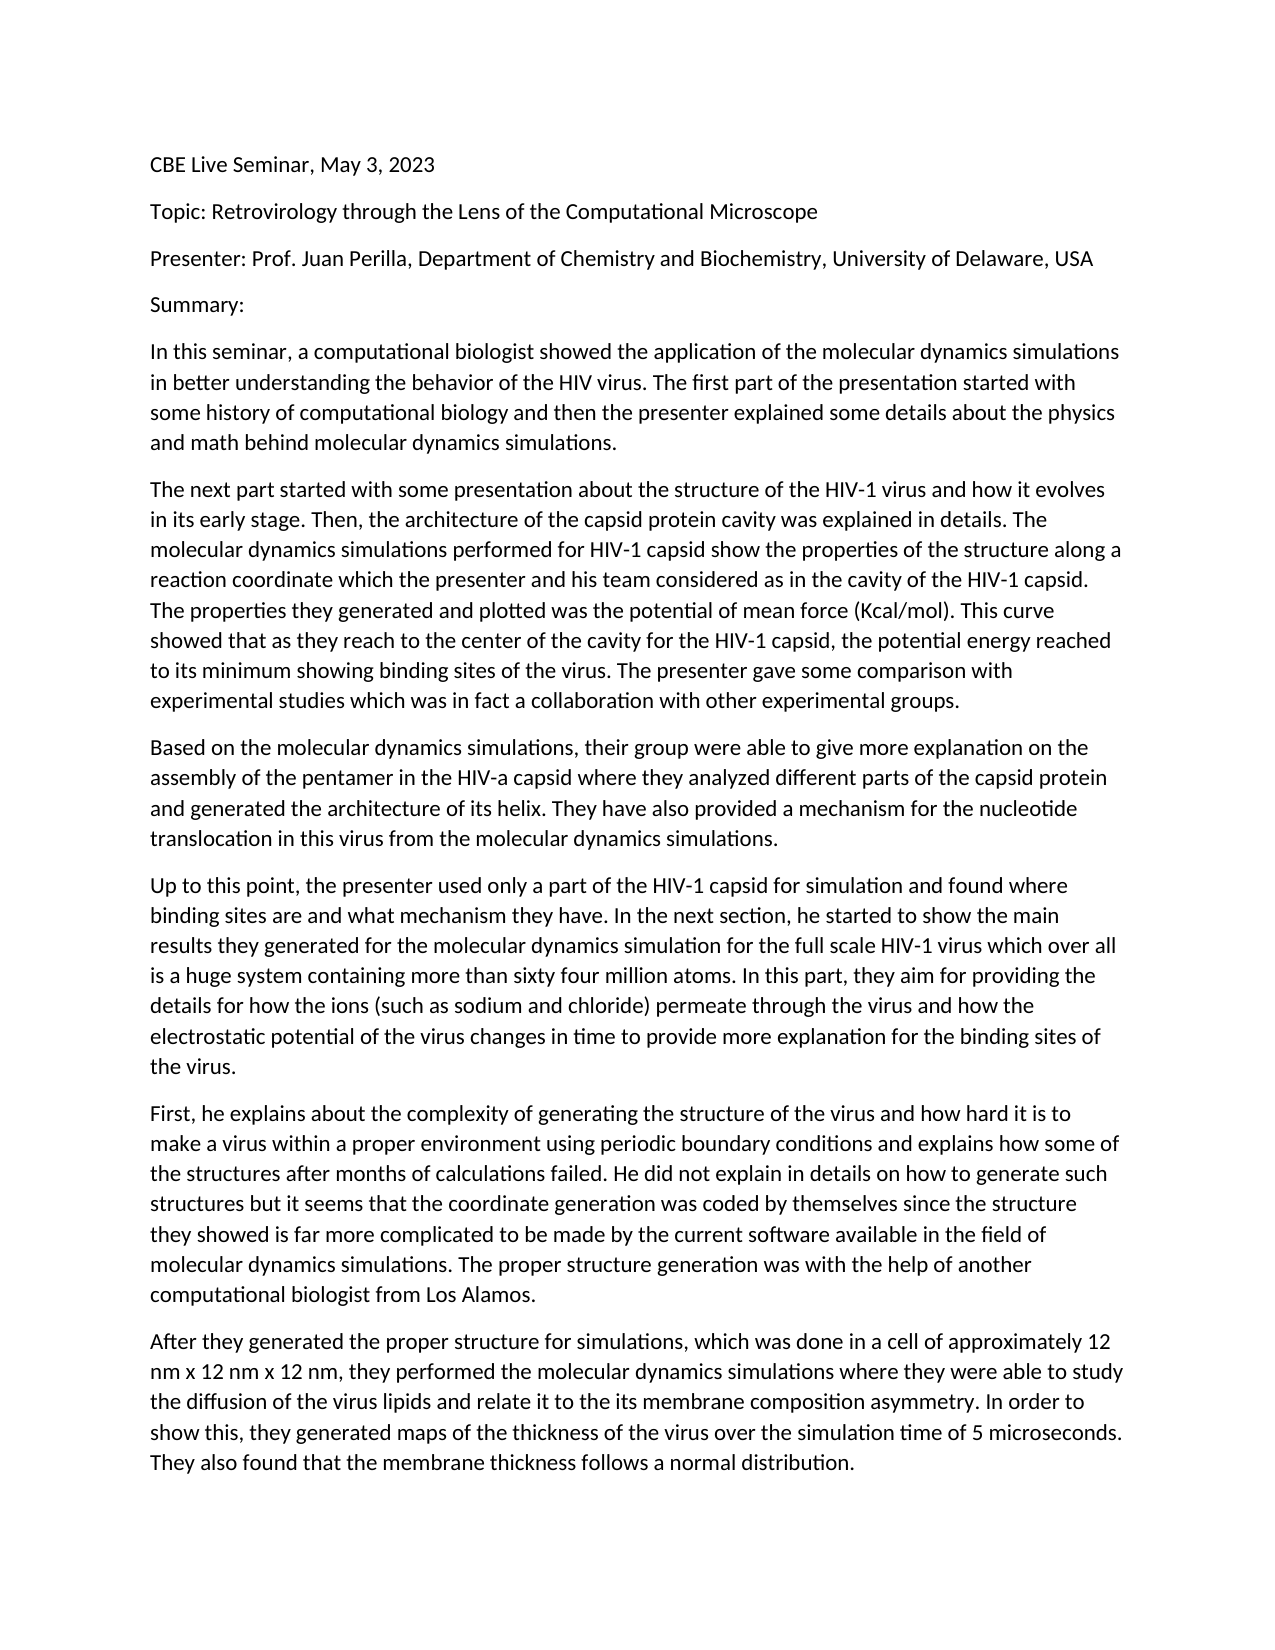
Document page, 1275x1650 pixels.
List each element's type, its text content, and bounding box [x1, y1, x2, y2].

text After they generated the proper structure for simulations, which was done in a cell of approximately 12 nm x 12 nm x 12 nm, they performed the molecular dynamics simulations where they were able to study the diffusion of the virus lipids and relate it to the its membrane composition asymmetry. In order to show this, they generated maps of the thickness of the virus over the simulation time of 5 microseconds. They also found that the membrane thickness follows a normal distribution. [150, 1327, 1125, 1476]
text The next part started with some presentation about the structure of the HIV-1 virus and how it evolves in its early stage. Then, the architecture of the capsid protein cavity was explained in details. The molecular dynamics simulations performed for HIV-1 capsid show the properties of the structure along a reaction coordinate which the presenter and his team considered as in the cavity of the HIV-1 capsid. The properties they generated and plotted was the potential of mean force (Kcal/mol). This curve showed that as they reach to the center of the cavity for the HIV-1 capsid, the potential energy reached to its minimum showing binding sites of the virus. The presenter gave some comparison with experimental studies which was in fact a collaboration with other experimental groups. [150, 475, 1125, 714]
text Summary: [150, 291, 1125, 319]
text CBE Live Seminar, May 3, 2023 [150, 150, 1125, 178]
text Based on the molecular dynamics simulations, their group were able to give more explanation on the assembly of the pentamer in the HIV-a capsid where they analyzed different parts of the capsid protein and generated the architecture of its helix. They have also provided a mechanism for the nucleotide translocation in this virus from the molecular dynamics simulations. [150, 733, 1125, 852]
text In this seminar, a computational biologist showed the application of the molecular dynamics simulations in better understanding the behavior of the HIV virus. The first part of the presentation started with some history of computational biology and then the presenter explained some details about the physics and math behind molecular dynamics simulations. [150, 337, 1125, 456]
text Topic: Retrovirology through the Lens of the Computational Microscope [150, 197, 1125, 225]
text First, he explains about the complexity of generating the structure of the virus and how hard it is to make a virus within a proper environment using periodic boundary conditions and explains how some of the structures after months of calculations failed. He did not explain in details on how to generate such structures but it seems that the coordinate generation was coded by themselves since the structure they showed is far more complicated to be made by the current software available in the field of molecular dynamics simulations. The proper structure generation was with the help of another computational biologist from Los Alamos. [150, 1099, 1125, 1308]
text Up to this point, the presenter used only a part of the HIV-1 capsid for simulation and found where binding sites are and what mechanism they have. In the next section, he started to show the main results they generated for the molecular dynamics simulation for the full scale HIV-1 virus which over all is a huge system containing more than sixty four million atoms. In this part, they aim for providing the details for how the ions (such as sodium and chloride) permeate through the virus and how the electrostatic potential of the virus changes in time to provide more explanation for the binding sites of the virus. [150, 871, 1125, 1080]
text Presenter: Prof. Juan Perilla, Department of Chemistry and Biochemistry, University of Delaware, USA [150, 244, 1125, 272]
